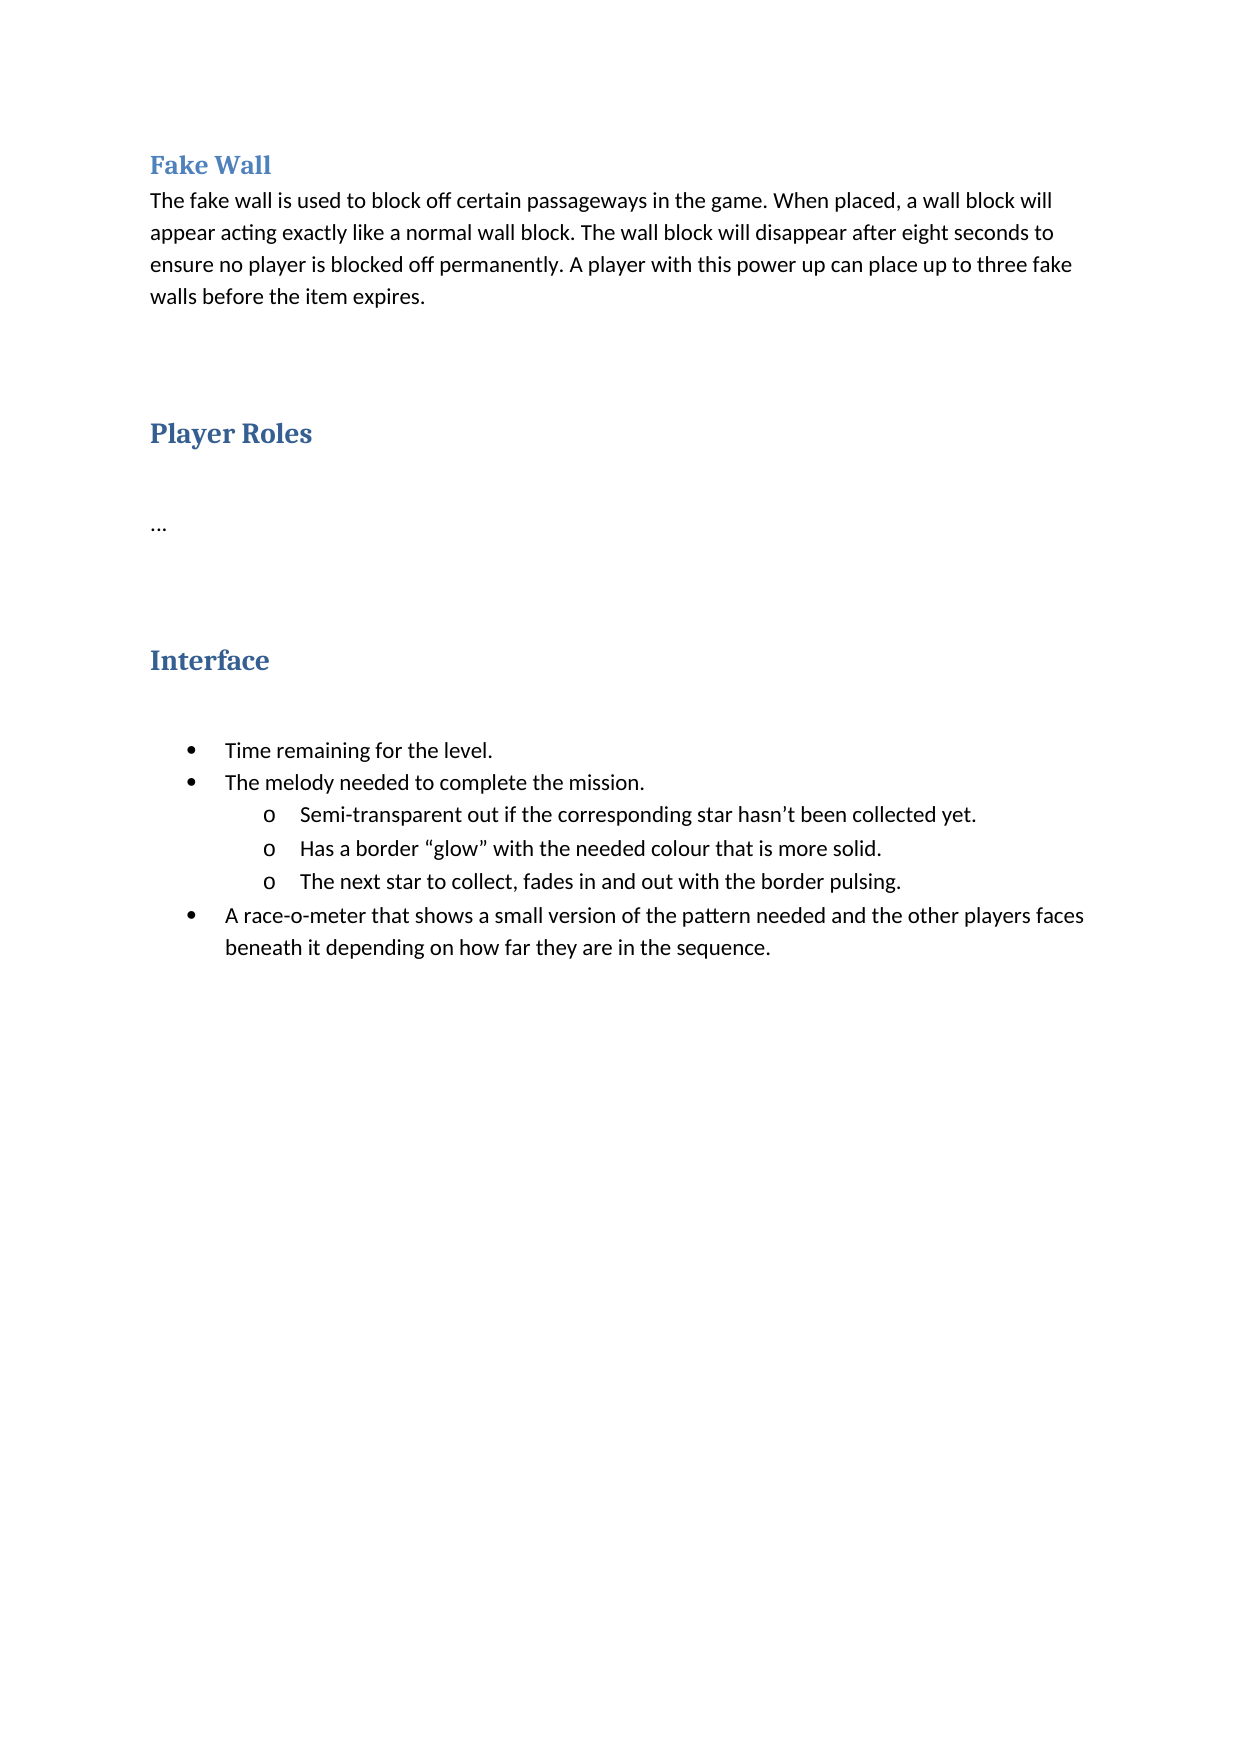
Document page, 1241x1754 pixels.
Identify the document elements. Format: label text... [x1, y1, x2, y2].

list Semi-transparent out if the corresponding star hasn’t been collected yet. [262, 800, 1090, 829]
text ... [150, 509, 1090, 537]
text The fake wall is used to block off certain passageways in the game. When placed, a wall block will appear acting exactly like a normal wall block. The wall block will disappear after eight seconds to ensure no player is blocked off permanently. A player with this power up can place up to three fake walls before the item expires. [150, 186, 1090, 310]
subtitle Fake Wall [150, 150, 1090, 181]
list The melody needed to complete the mission. [187, 768, 1090, 796]
list A race-o-meter that shows a small version of the pattern needed and the other players faces beneath it depending on how far they are in the sequence. [187, 901, 1090, 961]
subtitle Interface [150, 644, 1090, 678]
list The next star to collect, fades in and out with the border pulsing. [262, 867, 1090, 896]
list Has a border “glow” with the needed colour that is more solid. [262, 834, 1090, 863]
subtitle Player Roles [150, 417, 1090, 451]
list Time remaining for the level. [187, 736, 1090, 764]
